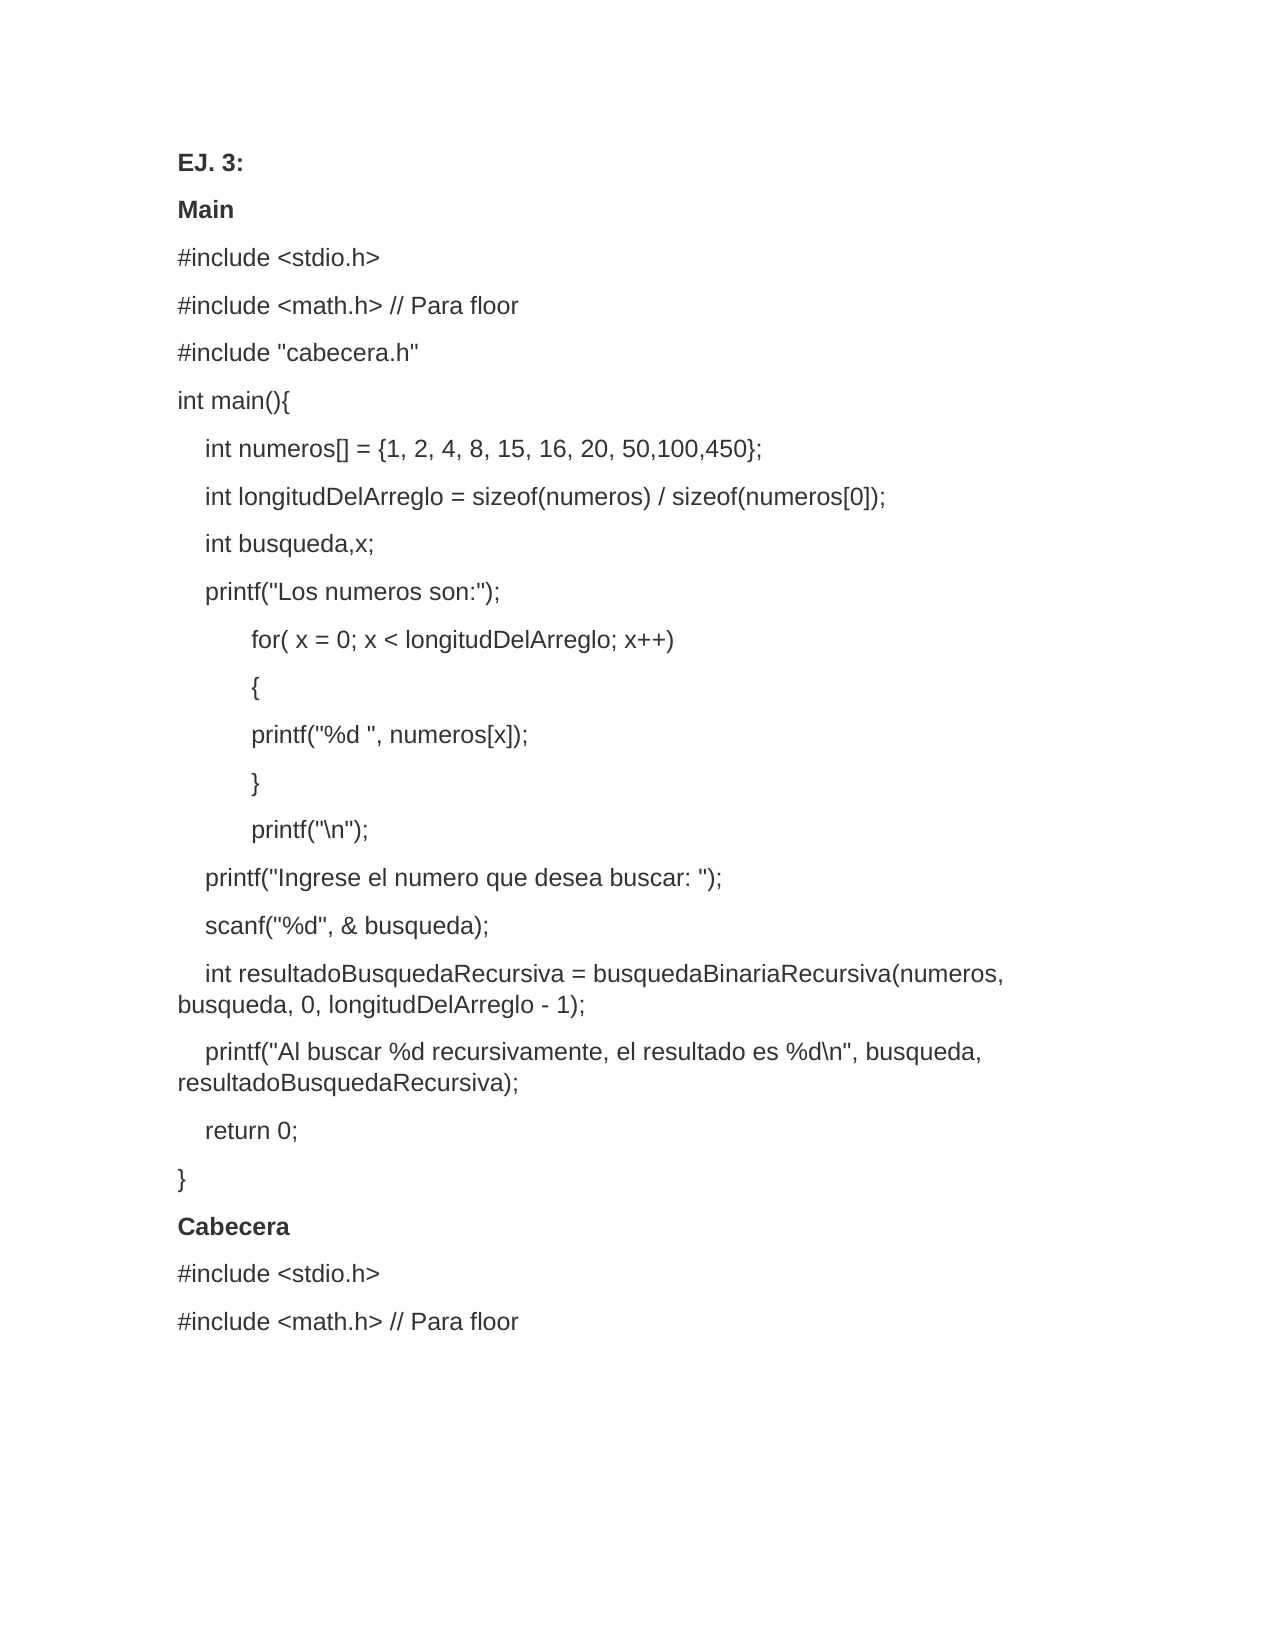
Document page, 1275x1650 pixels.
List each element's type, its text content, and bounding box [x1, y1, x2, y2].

text int numeros[] = {1, 2, 4, 8, 15, 16, 20, 50,100,450}; [177, 434, 1098, 463]
text } [177, 768, 1098, 797]
text printf("%d ", numeros[x]); [177, 720, 1098, 749]
text printf("Los numeros son:"); [177, 577, 1098, 606]
text scanf("%d", & busqueda); [177, 911, 1098, 940]
text int main(){ [177, 386, 1098, 415]
text return 0; [177, 1116, 1098, 1145]
text printf("\n"); [177, 816, 1098, 844]
text printf("Al buscar %d recursivamente, el resultado es %d\n", busqueda, resultadoBusquedaRecursiva); [177, 1037, 1098, 1097]
text int resultadoBusquedaRecursiva = busquedaBinariaRecursiva(numeros, busqueda, 0, longitudDelArreglo - 1); [177, 959, 1098, 1018]
text int longitudDelArreglo = sizeof(numeros) / sizeof(numeros[0]); [177, 482, 1098, 510]
text #include <math.h> // Para floor [177, 291, 1098, 319]
text int busqueda,x; [177, 529, 1098, 558]
text for( x = 0; x < longitudDelArreglo; x++) [177, 625, 1098, 653]
text #include <stdio.h> [177, 243, 1098, 272]
text #include "cabecera.h" [177, 338, 1098, 367]
text } [177, 1164, 1098, 1193]
text #include <stdio.h> [177, 1259, 1098, 1288]
text printf("Ingrese el numero que desea buscar: "); [177, 863, 1098, 892]
text { [177, 672, 1098, 701]
text Main [177, 195, 1098, 224]
text EJ. 3: [177, 148, 1098, 176]
text Cabecera [177, 1212, 1098, 1240]
text #include <math.h> // Para floor [177, 1307, 1098, 1336]
